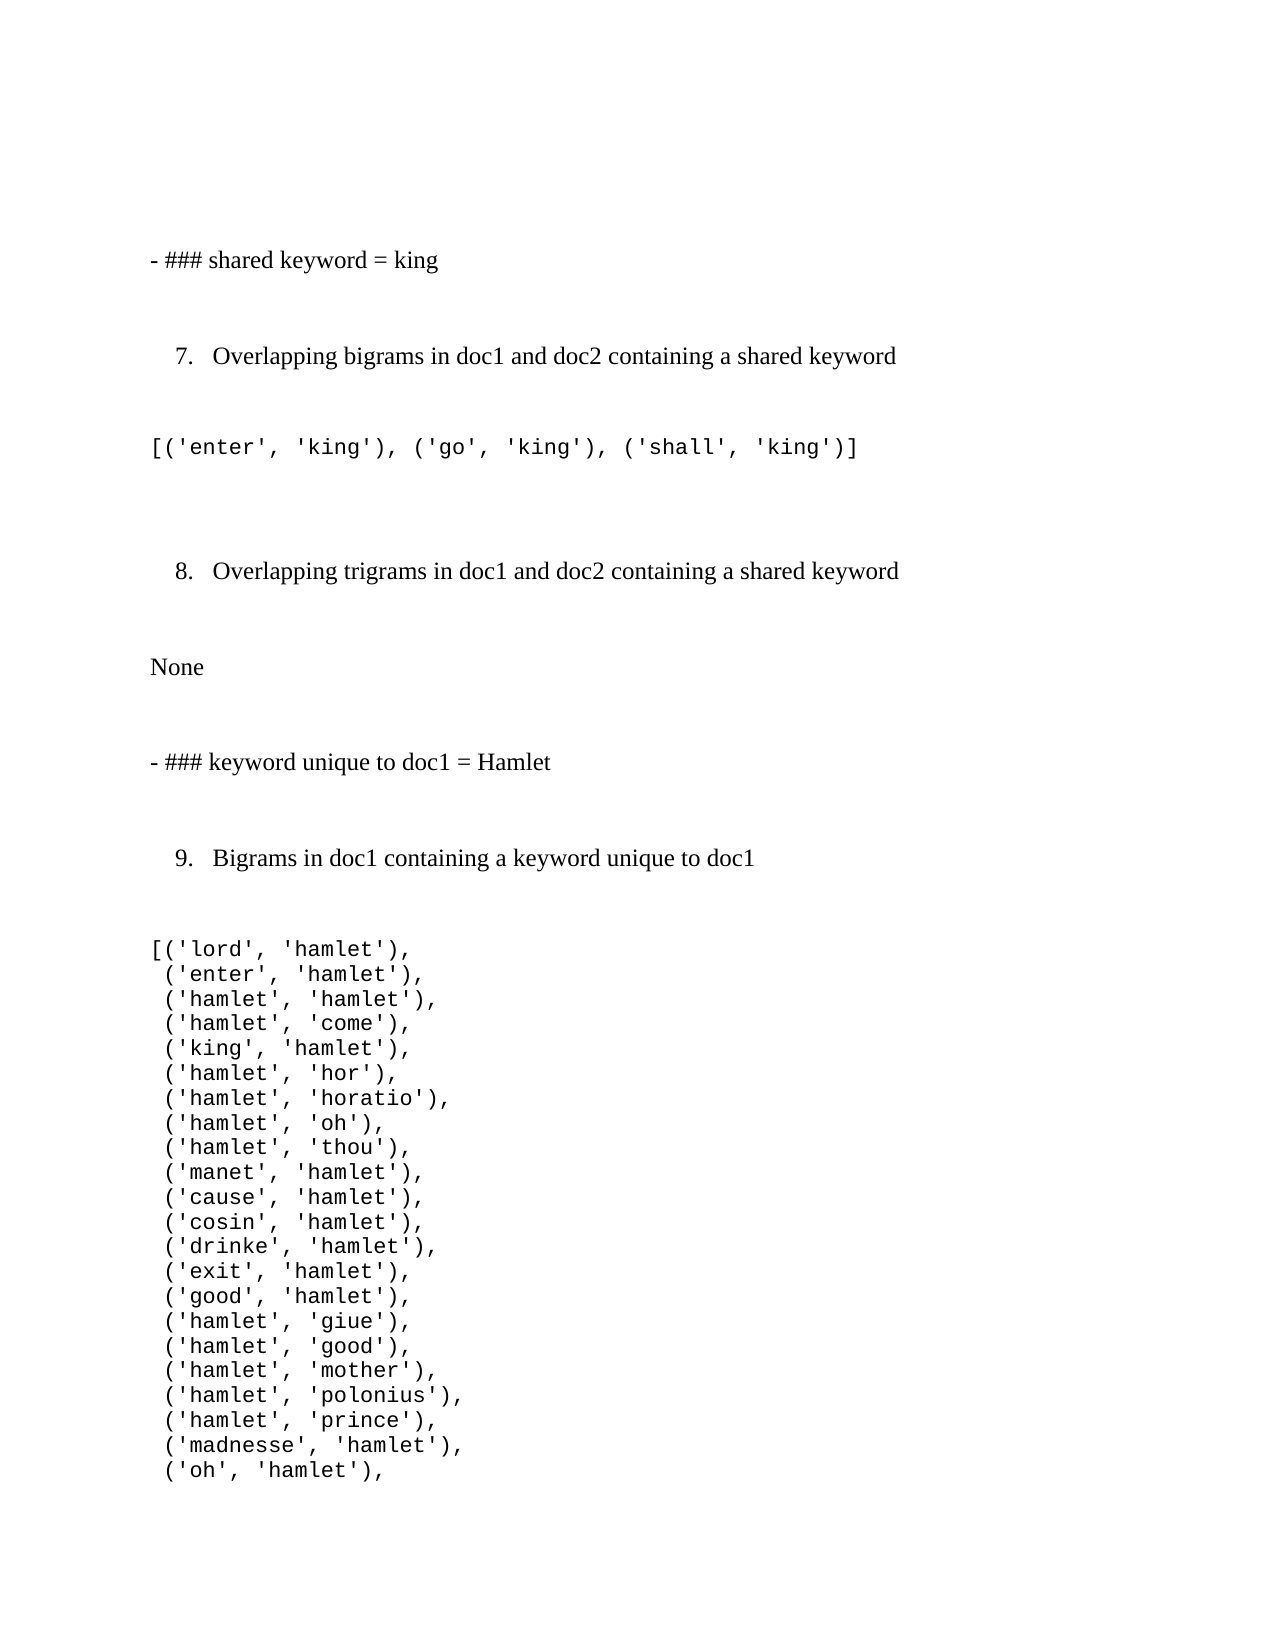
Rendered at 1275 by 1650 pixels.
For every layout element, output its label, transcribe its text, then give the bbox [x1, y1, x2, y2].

text ('madnesse', 'hamlet'), [150, 1434, 1125, 1459]
text ('enter', 'hamlet'), [150, 963, 1125, 988]
text ('good', 'hamlet'), [150, 1285, 1125, 1310]
text [('lord', 'hamlet'), [150, 938, 1125, 963]
text ('hamlet', 'prince'), [150, 1409, 1125, 1434]
text ('exit', 'hamlet'), [150, 1260, 1125, 1285]
text ('cause', 'hamlet'), [150, 1186, 1125, 1211]
list Bigrams in doc1 containing a keyword unique to doc1 [175, 843, 1125, 871]
text ('hamlet', 'come'), [150, 1012, 1125, 1037]
text ('cosin', 'hamlet'), [150, 1211, 1125, 1236]
text ('oh', 'hamlet'), [150, 1459, 1125, 1483]
text None [150, 652, 1125, 681]
list Overlapping bigrams in doc1 and doc2 containing a shared keyword [175, 341, 1125, 369]
text ('king', 'hamlet'), [150, 1037, 1125, 1062]
text [('enter', 'king'), ('go', 'king'), ('shall', 'king')] [150, 436, 1125, 461]
text ('hamlet', 'mother'), [150, 1359, 1125, 1384]
text ('hamlet', 'good'), [150, 1335, 1125, 1359]
text ('drinke', 'hamlet'), [150, 1236, 1125, 1260]
text - ### keyword unique to doc1 = Hamlet [150, 747, 1125, 776]
text ('hamlet', 'polonius'), [150, 1384, 1125, 1409]
text ('hamlet', 'oh'), [150, 1112, 1125, 1136]
text ('hamlet', 'hor'), [150, 1062, 1125, 1087]
text ('hamlet', 'giue'), [150, 1310, 1125, 1335]
list Overlapping trigrams in doc1 and doc2 containing a shared keyword [175, 556, 1125, 585]
text ('hamlet', 'horatio'), [150, 1087, 1125, 1112]
text ('hamlet', 'hamlet'), [150, 988, 1125, 1012]
text ('manet', 'hamlet'), [150, 1161, 1125, 1186]
text - ### shared keyword = king [150, 245, 1125, 274]
text ('hamlet', 'thou'), [150, 1136, 1125, 1161]
